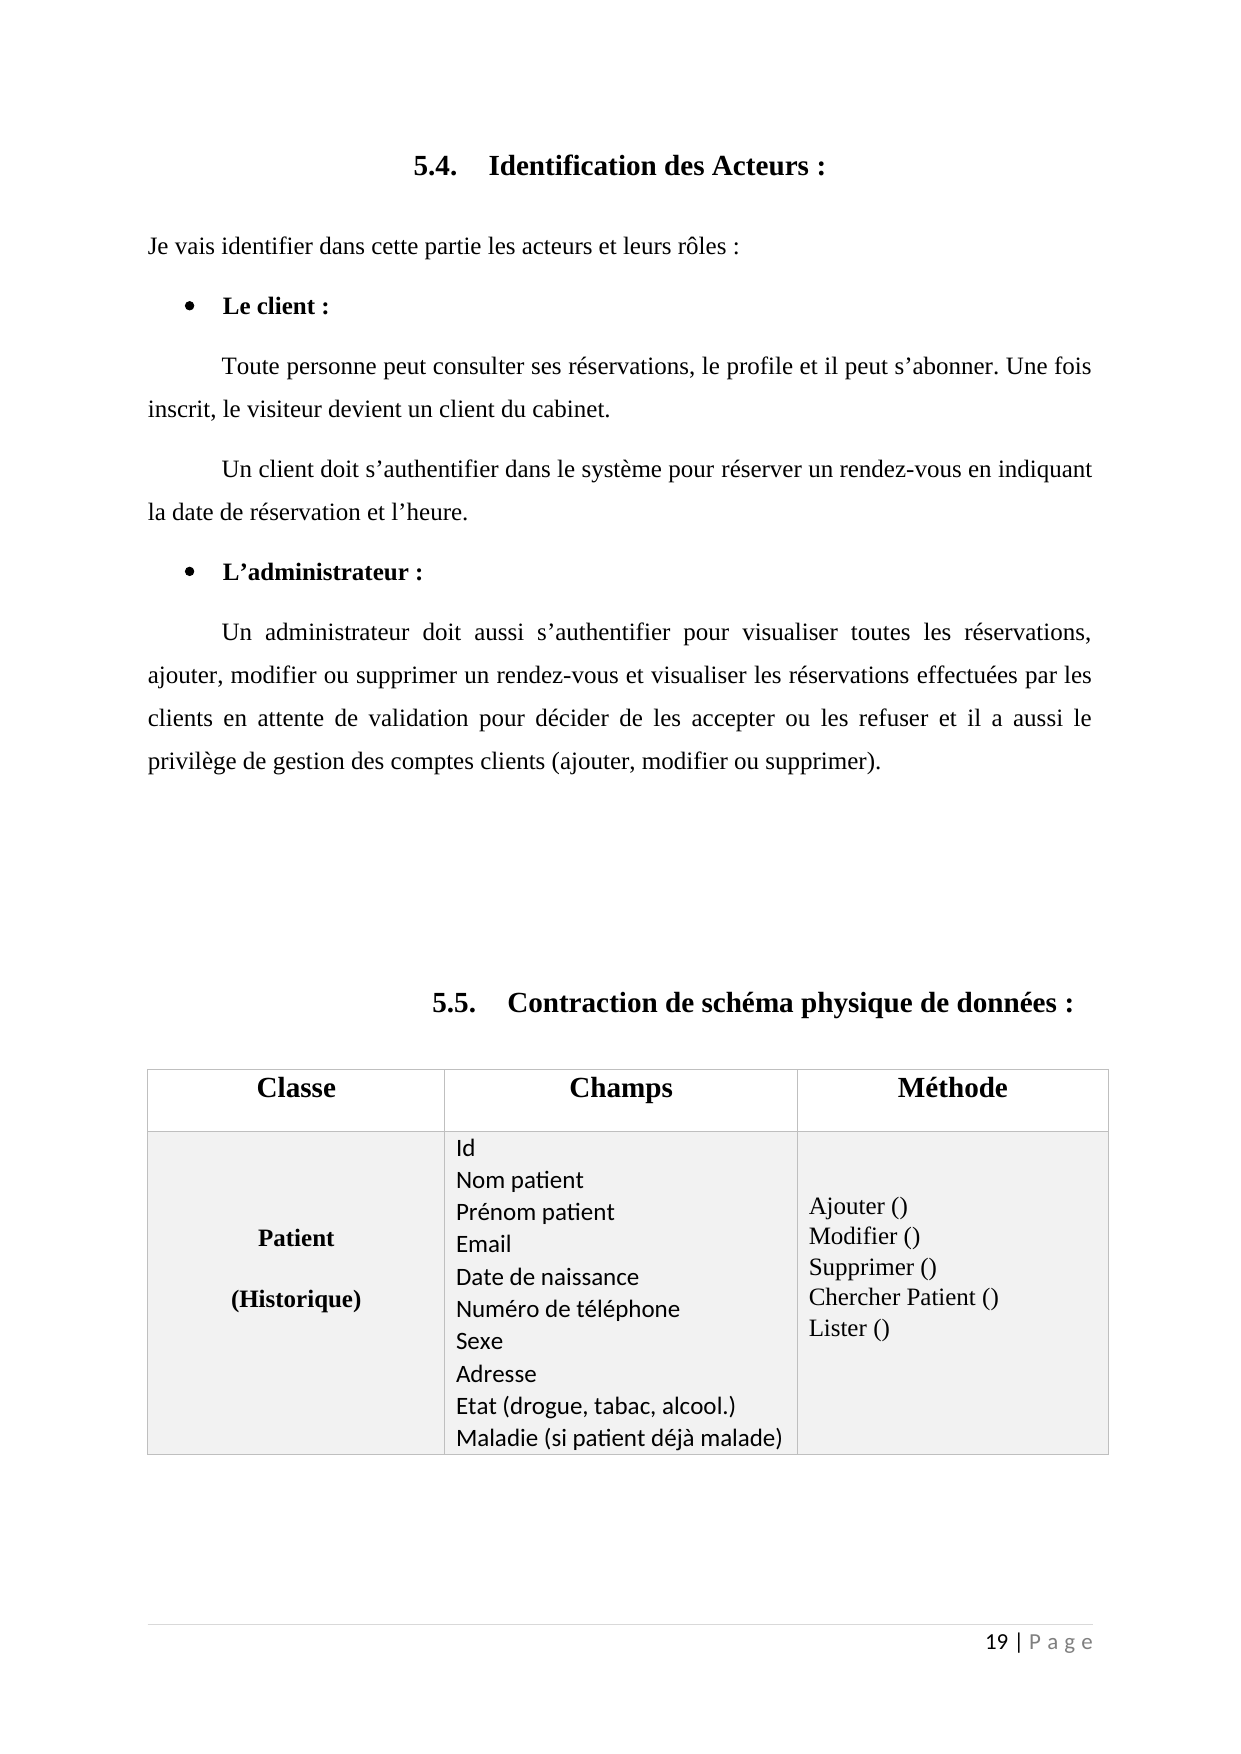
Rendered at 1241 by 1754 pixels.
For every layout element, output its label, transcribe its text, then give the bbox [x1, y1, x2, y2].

text Toute personne peut consulter ses réservations, le profile et il peut s’abonner. Une fois inscrit, le visiteur devient un client du cabinet. [148, 351, 1093, 423]
text Je vais identifier dans cette partie les acteurs et leurs rôles : [148, 231, 1093, 260]
table_header Classe [148, 1070, 444, 1131]
table_cell Ajouter () Modifier () Supprimer () Chercher Patient () Lister () [798, 1132, 1108, 1454]
list Le client : [185, 291, 1093, 320]
list Identification des Acteurs : [413, 148, 1093, 181]
text Un administrateur doit aussi s’authentifier pour visualiser toutes les réservations, ajouter, modifier ou supprimer un rendez-vous et visualiser les réservations effectuées par les clients en attente de validation pour décider de les accepter ou les refuser et il a aussi le privilège de gestion des comptes clients (ajouter, modifier ou supprimer). [148, 617, 1093, 775]
table_header Méthode [798, 1070, 1108, 1131]
table_cell Patient (Historique) [148, 1132, 444, 1454]
list Contraction de schéma physique de données : [413, 985, 1093, 1019]
text Un client doit s’authentifier dans le système pour réserver un rendez-vous en indiquant la date de réservation et l’heure. [148, 454, 1093, 526]
table_cell Id Nom patient Prénom patient Email Date de naissance Numéro de téléphone Sexe Adresse Etat (drogue, tabac, alcool.) Maladie (si patient déjà malade) [445, 1132, 797, 1454]
table_header Champs [445, 1070, 797, 1131]
list L’administrateur : [185, 557, 1093, 586]
